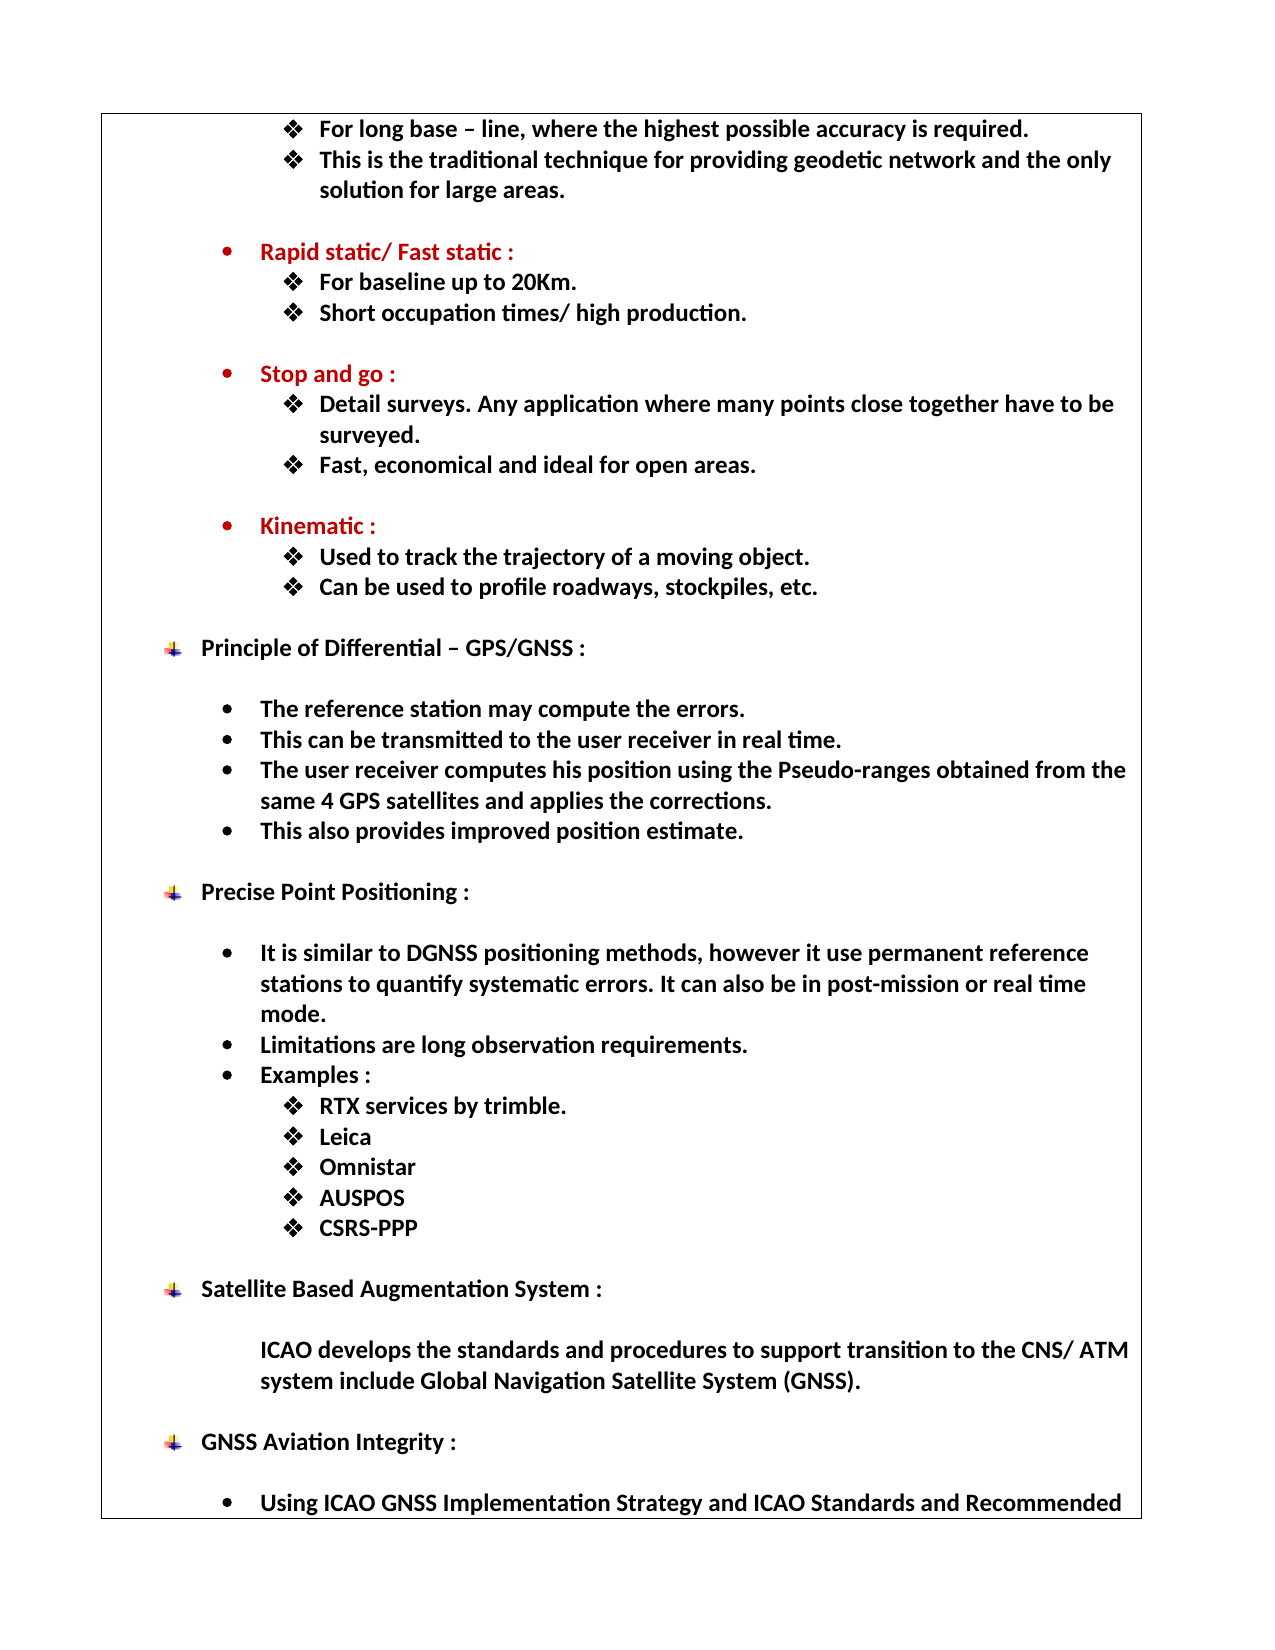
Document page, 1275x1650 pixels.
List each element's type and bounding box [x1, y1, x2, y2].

table_cell [102, 114, 1141, 1517]
picture [164, 1433, 182, 1451]
picture [164, 1281, 182, 1298]
picture [164, 640, 182, 657]
picture [164, 884, 182, 901]
